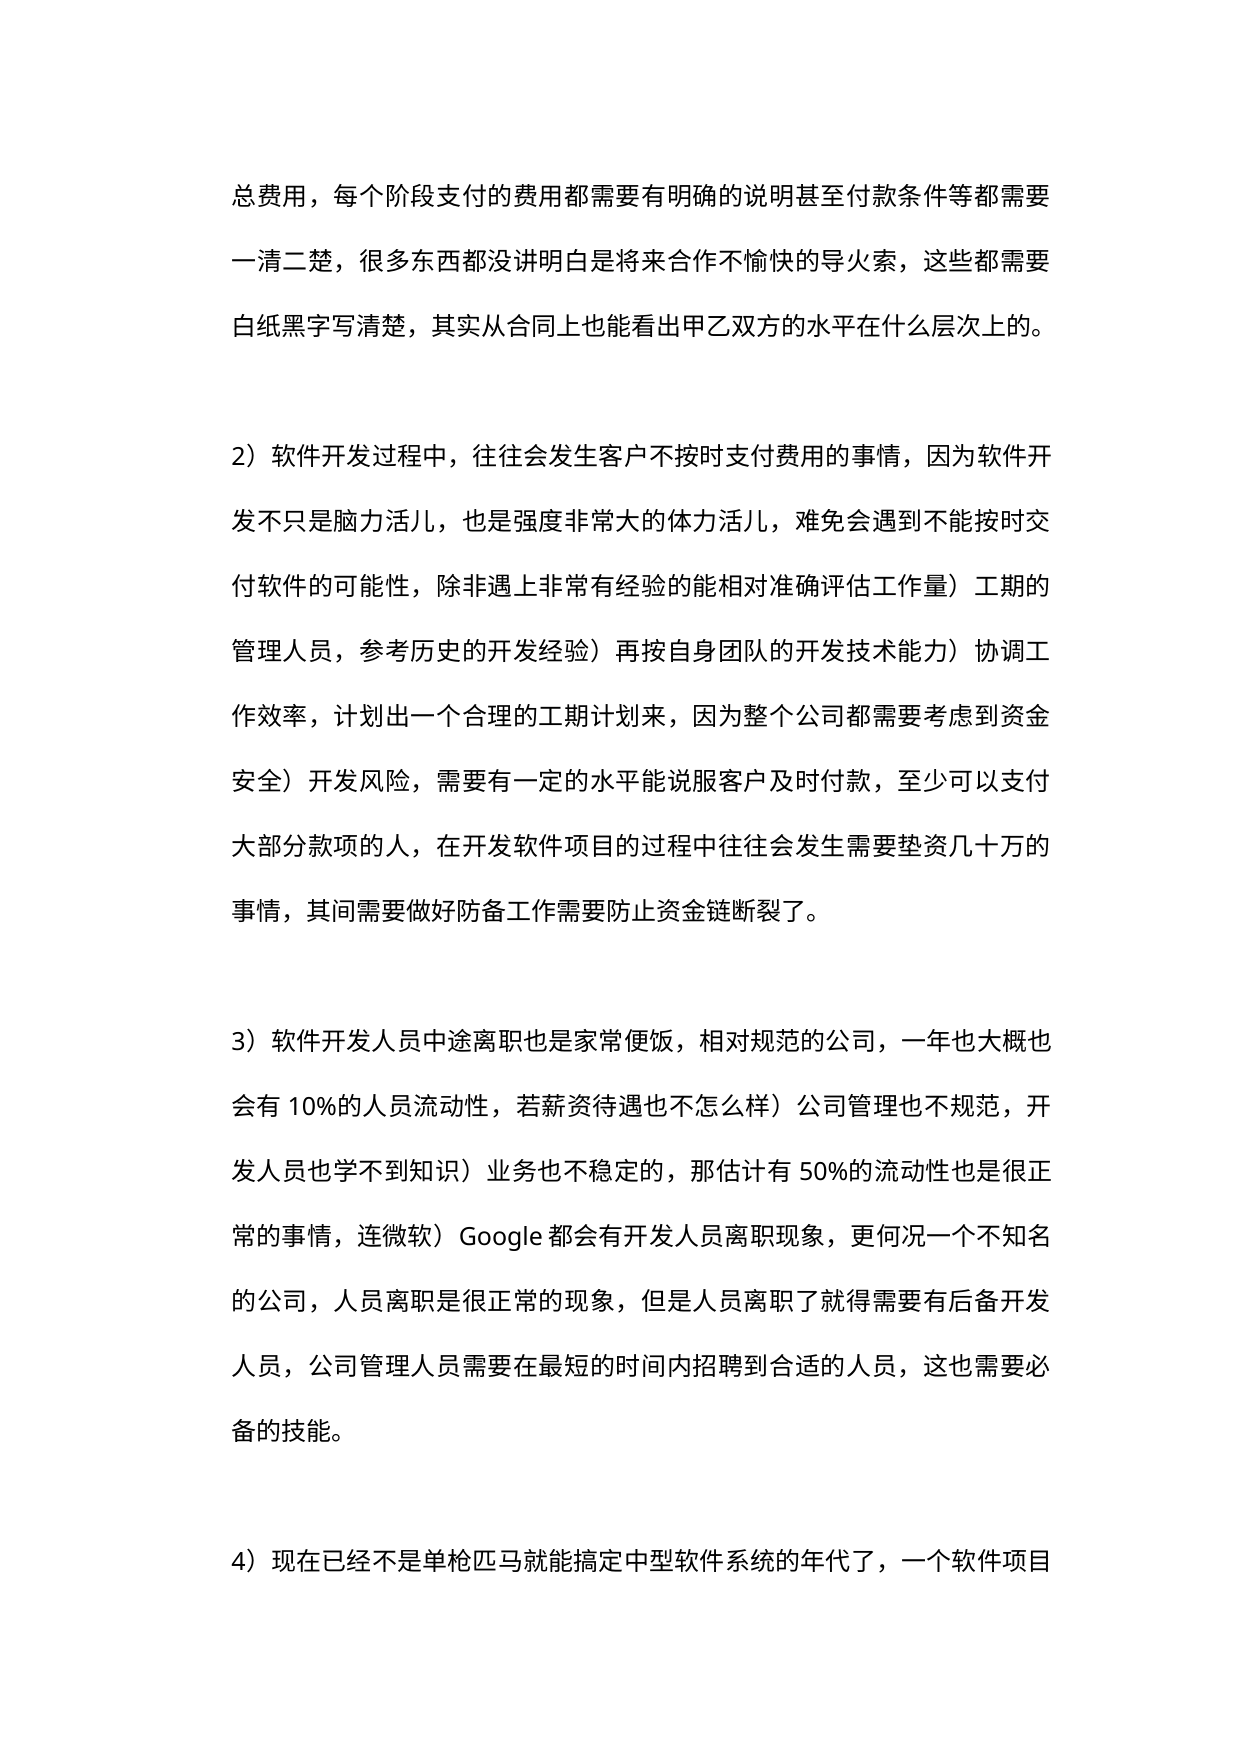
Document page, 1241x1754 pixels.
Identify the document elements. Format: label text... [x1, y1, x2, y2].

list 3）软件开发人员中途离职也是家常便饭，相对规范的公司，一年也大概也会有10%的人员流动性，若薪资待遇也不怎么样）公司管理也不规范，开发人员也学不到知识）业务也不稳定的，那估计有50%的流动性也是很正常的事情，连微软）Google都会有开发人员离职现象，更何况一个不知名的公司，人员离职是很正常的现象，但是人员离职了就得需要有后备开发人员，公司管理人员需要在最短的时间内招聘到合适的人员，这也需要必备的技能。 [231, 1007, 1053, 1462]
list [231, 162, 1053, 357]
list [231, 1527, 1053, 1592]
list 2）软件开发过程中，往往会发生客户不按时支付费用的事情，因为软件开发不只是脑力活儿，也是强度非常大的体力活儿，难免会遇到不能按时交付软件的可能性，除非遇上非常有经验的能相对准确评估工作量）工期的管理人员，参考历史的开发经验）再按自身团队的开发技术能力）协调工作效率，计划出一个合理的工期计划来，因为整个公司都需要考虑到资金安全）开发风险，需要有一定的水平能说服客户及时付款，至少可以支付大部分款项的人，在开发软件项目的过程中往往会发生需要垫资几十万的事情，其间需要做好防备工作需要防止资金链断裂了。 [231, 422, 1053, 942]
